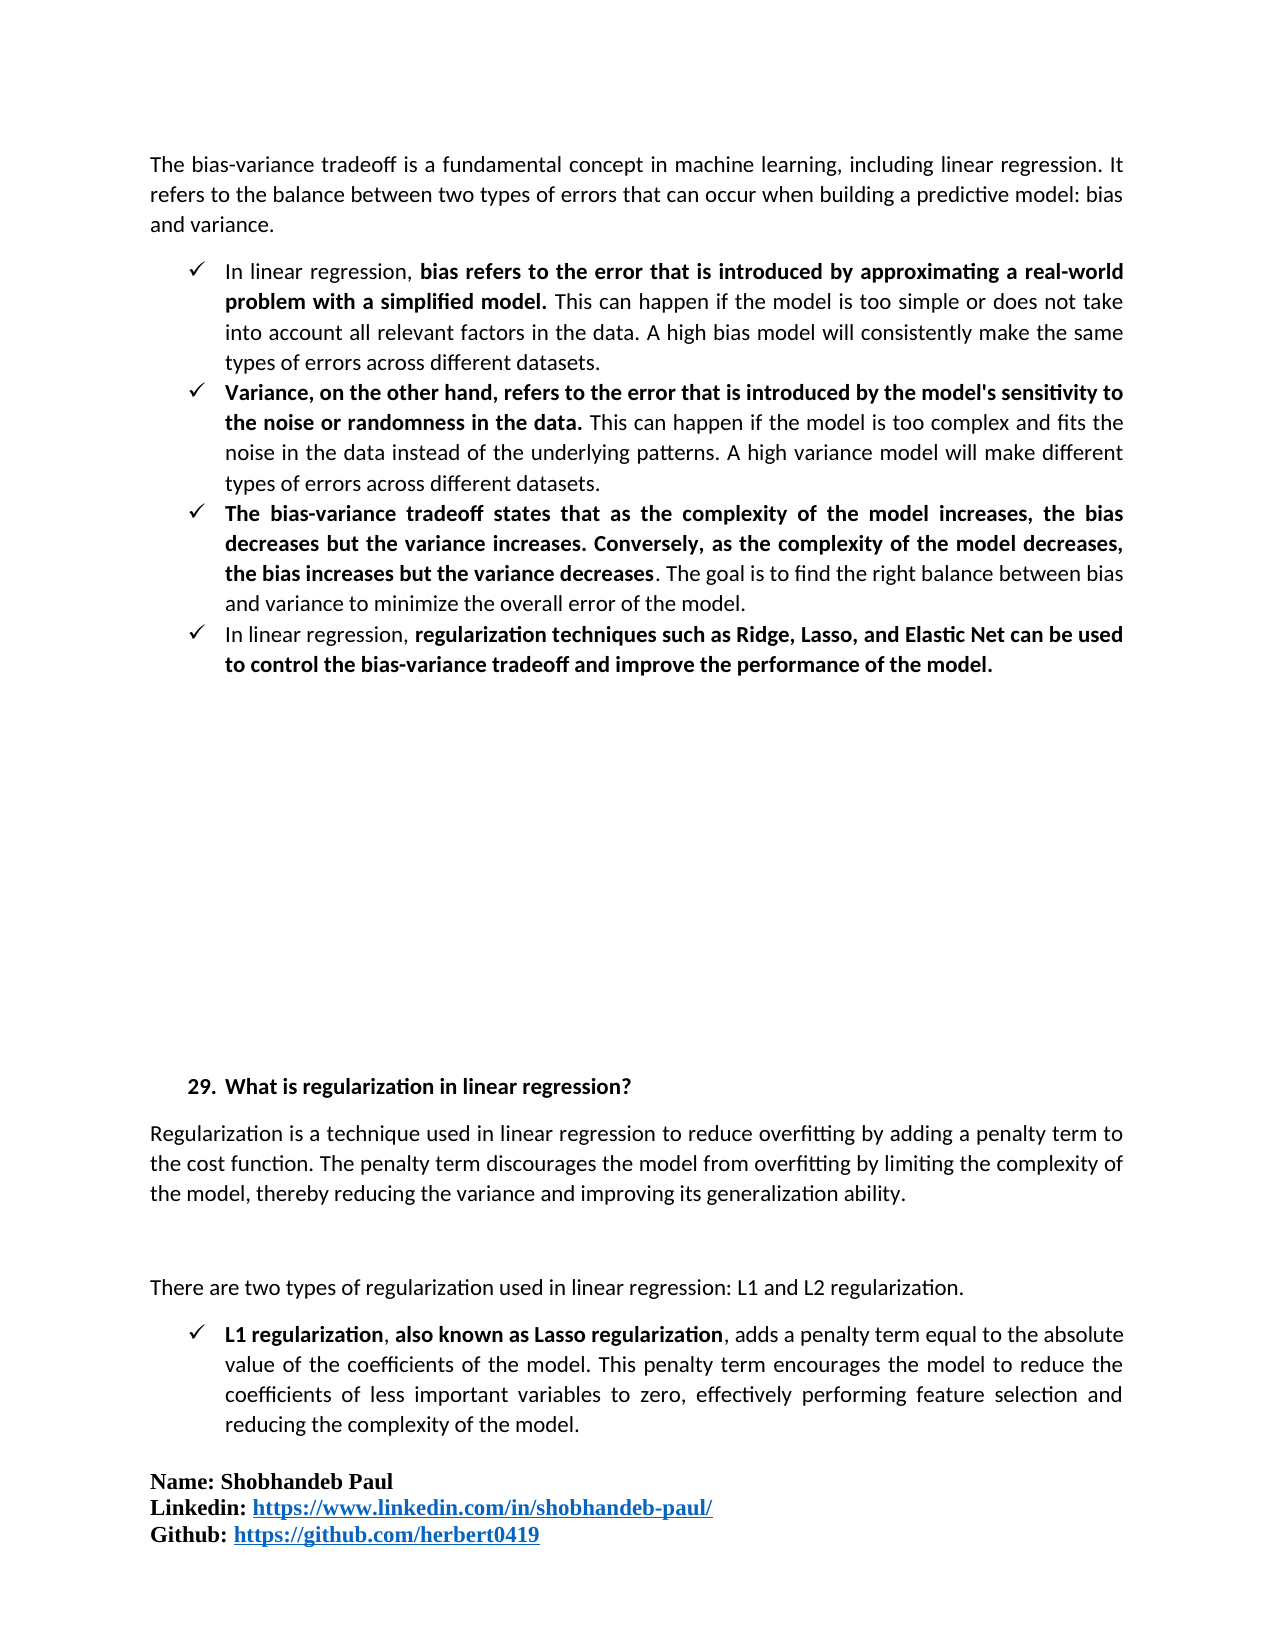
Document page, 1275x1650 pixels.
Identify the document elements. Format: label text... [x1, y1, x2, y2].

list L1 regularization, also known as Lasso regularization, adds a penalty term equal to the absolute value of the coefficients of the model. This penalty term encourages the model to reduce the coefficients of less important variables to zero, effectively performing feature selection and reducing the complexity of the model. [187, 1320, 1125, 1438]
text The bias-variance tradeoff is a fundamental concept in machine learning, including linear regression. It refers to the balance between two types of errors that can occur when building a predictive model: bias and variance. [150, 150, 1125, 238]
list What is regularization in linear regression? [187, 1072, 1125, 1100]
list The bias-variance tradeoff states that as the complexity of the model increases, the bias decreases but the variance increases. Conversely, as the complexity of the model decreases, the bias increases but the variance decreases. The goal is to find the right balance between bias and variance to minimize the overall error of the model. [187, 499, 1125, 618]
list In linear regression, regularization techniques such as Ridge, Lasso, and Elastic Net can be used to control the bias-variance tradeoff and improve the performance of the model. [187, 620, 1125, 678]
text Regularization is a technique used in linear regression to reduce overfitting by adding a penalty term to the cost function. The penalty term discourages the model from overfitting by limiting the complexity of the model, thereby reducing the variance and improving its generalization ability. [150, 1119, 1125, 1207]
list In linear regression, bias refers to the error that is introduced by approximating a real-world problem with a simplified model. This can happen if the model is too simple or does not take into account all relevant factors in the data. A high bias model will consistently make the same types of errors across different datasets. [187, 257, 1125, 376]
text There are two types of regularization used in linear regression: L1 and L2 regularization. [150, 1273, 1125, 1301]
list Variance, on the other hand, refers to the error that is introduced by the model's sensitivity to the noise or randomness in the data. This can happen if the model is too complex and fits the noise in the data instead of the underlying patterns. A high variance model will make different types of errors across different datasets. [187, 378, 1125, 497]
